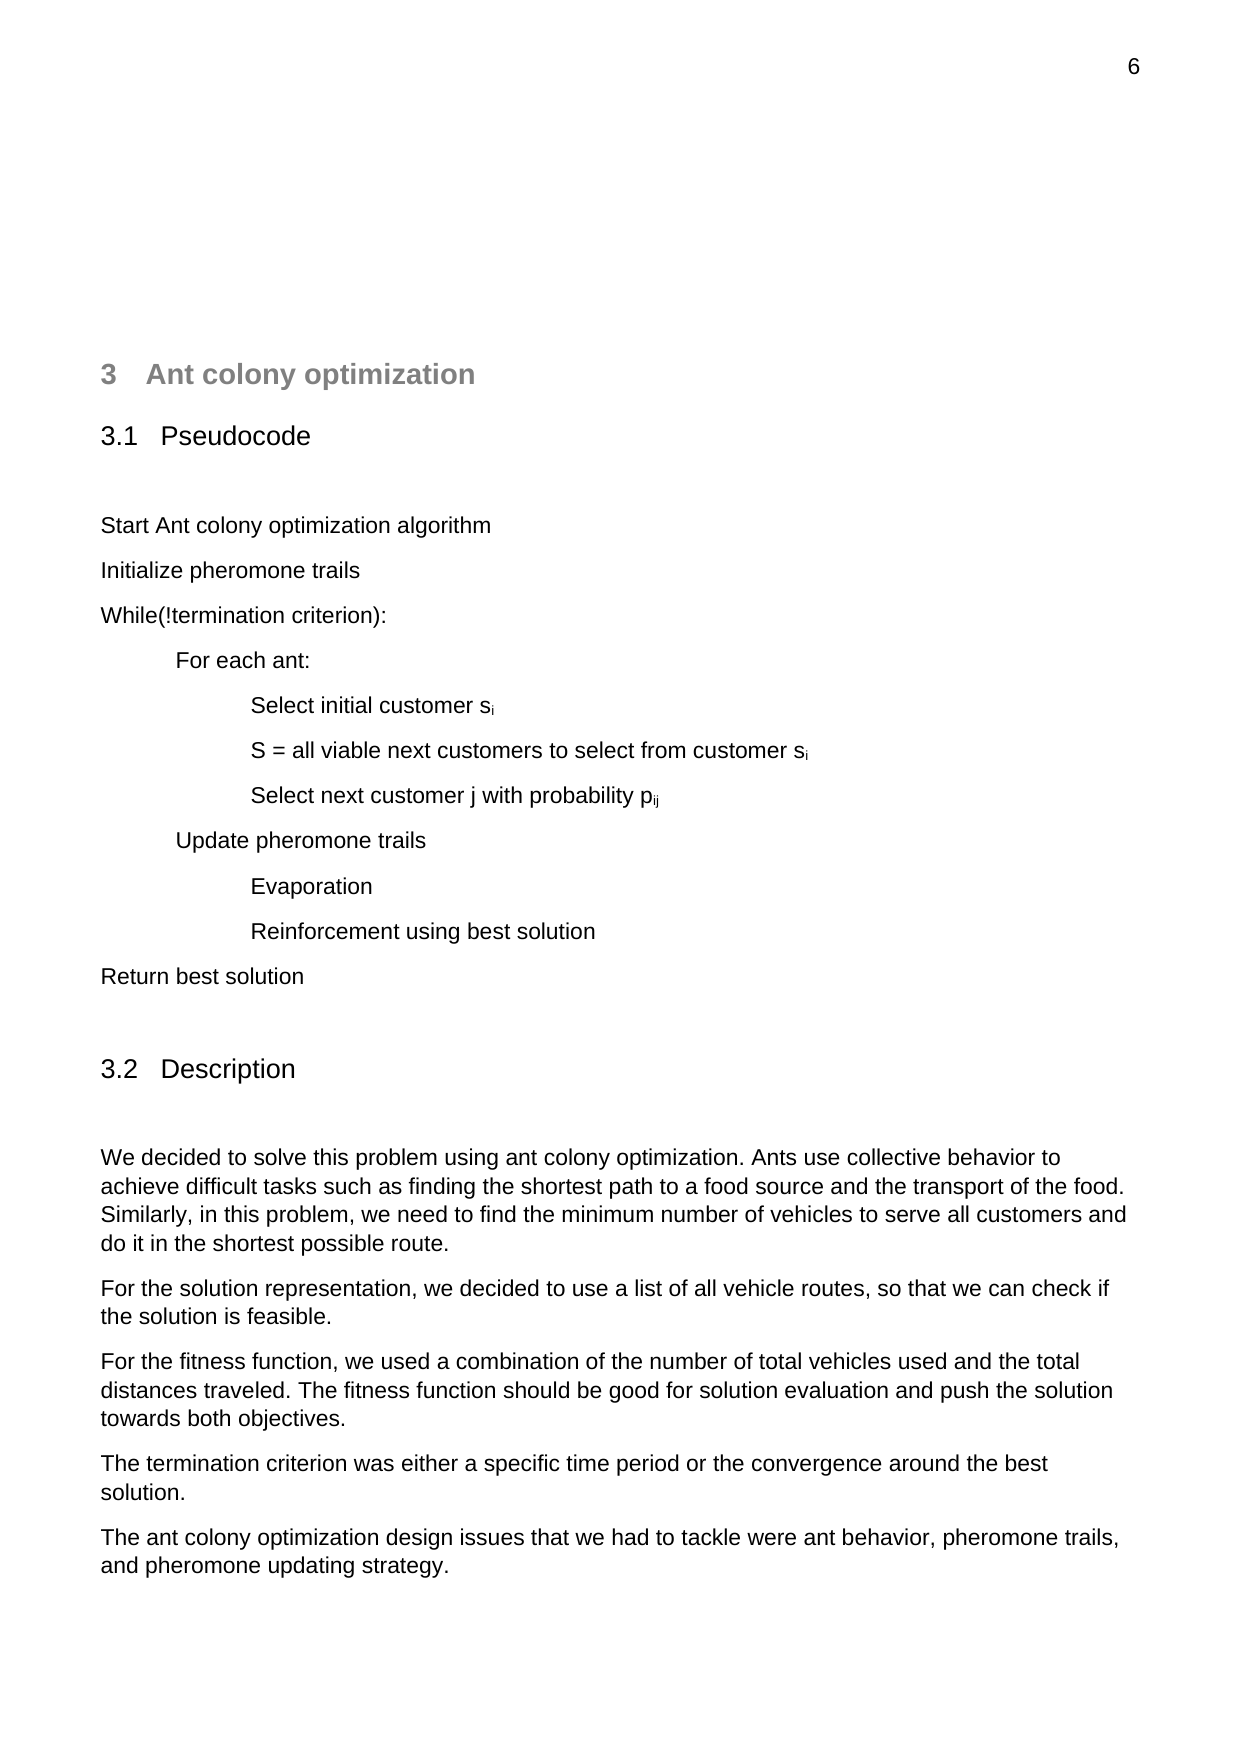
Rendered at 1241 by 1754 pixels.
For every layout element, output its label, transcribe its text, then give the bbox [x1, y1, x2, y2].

subtitle Description [100, 1053, 1140, 1084]
text Select initial customer si [100, 692, 1140, 718]
text The ant colony optimization design issues that we had to tackle were ant behavior, pheromone trails, and pheromone updating strategy. [100, 1524, 1140, 1579]
text For the fitness function, we used a combination of the number of total vehicles used and the total distances traveled. The fitness function should be good for solution evaluation and push the solution towards both objectives. [100, 1348, 1140, 1432]
text We decided to solve this problem using ant colony optimization. Ants use collective behavior to achieve difficult tasks such as finding the shortest path to a food source and the transport of the food. Similarly, in this problem, we need to find the minimum number of vehicles to serve all customers and do it in the shortest possible route. [100, 1144, 1140, 1256]
text Select next customer j with probability pij [100, 782, 1140, 809]
text For each ant: [100, 647, 1140, 673]
subtitle Pseudocode [100, 420, 1140, 452]
text Start Ant colony optimization algorithm [100, 512, 1140, 538]
text While(!termination criterion): [100, 602, 1140, 628]
text Reinforcement using best solution [100, 918, 1140, 944]
text The termination criterion was either a specific time period or the convergence around the best solution. [100, 1450, 1140, 1505]
text S = all viable next customers to select from customer si [100, 737, 1140, 764]
text Evaporation [100, 873, 1140, 899]
text Update pheromone trails [100, 827, 1140, 854]
subtitle Ant colony optimization [100, 357, 1140, 390]
text Initialize pheromone trails [100, 557, 1140, 583]
text Return best solution [100, 963, 1140, 989]
text For the solution representation, we decided to use a list of all vehicle routes, so that we can check if the solution is feasible. [100, 1275, 1140, 1329]
